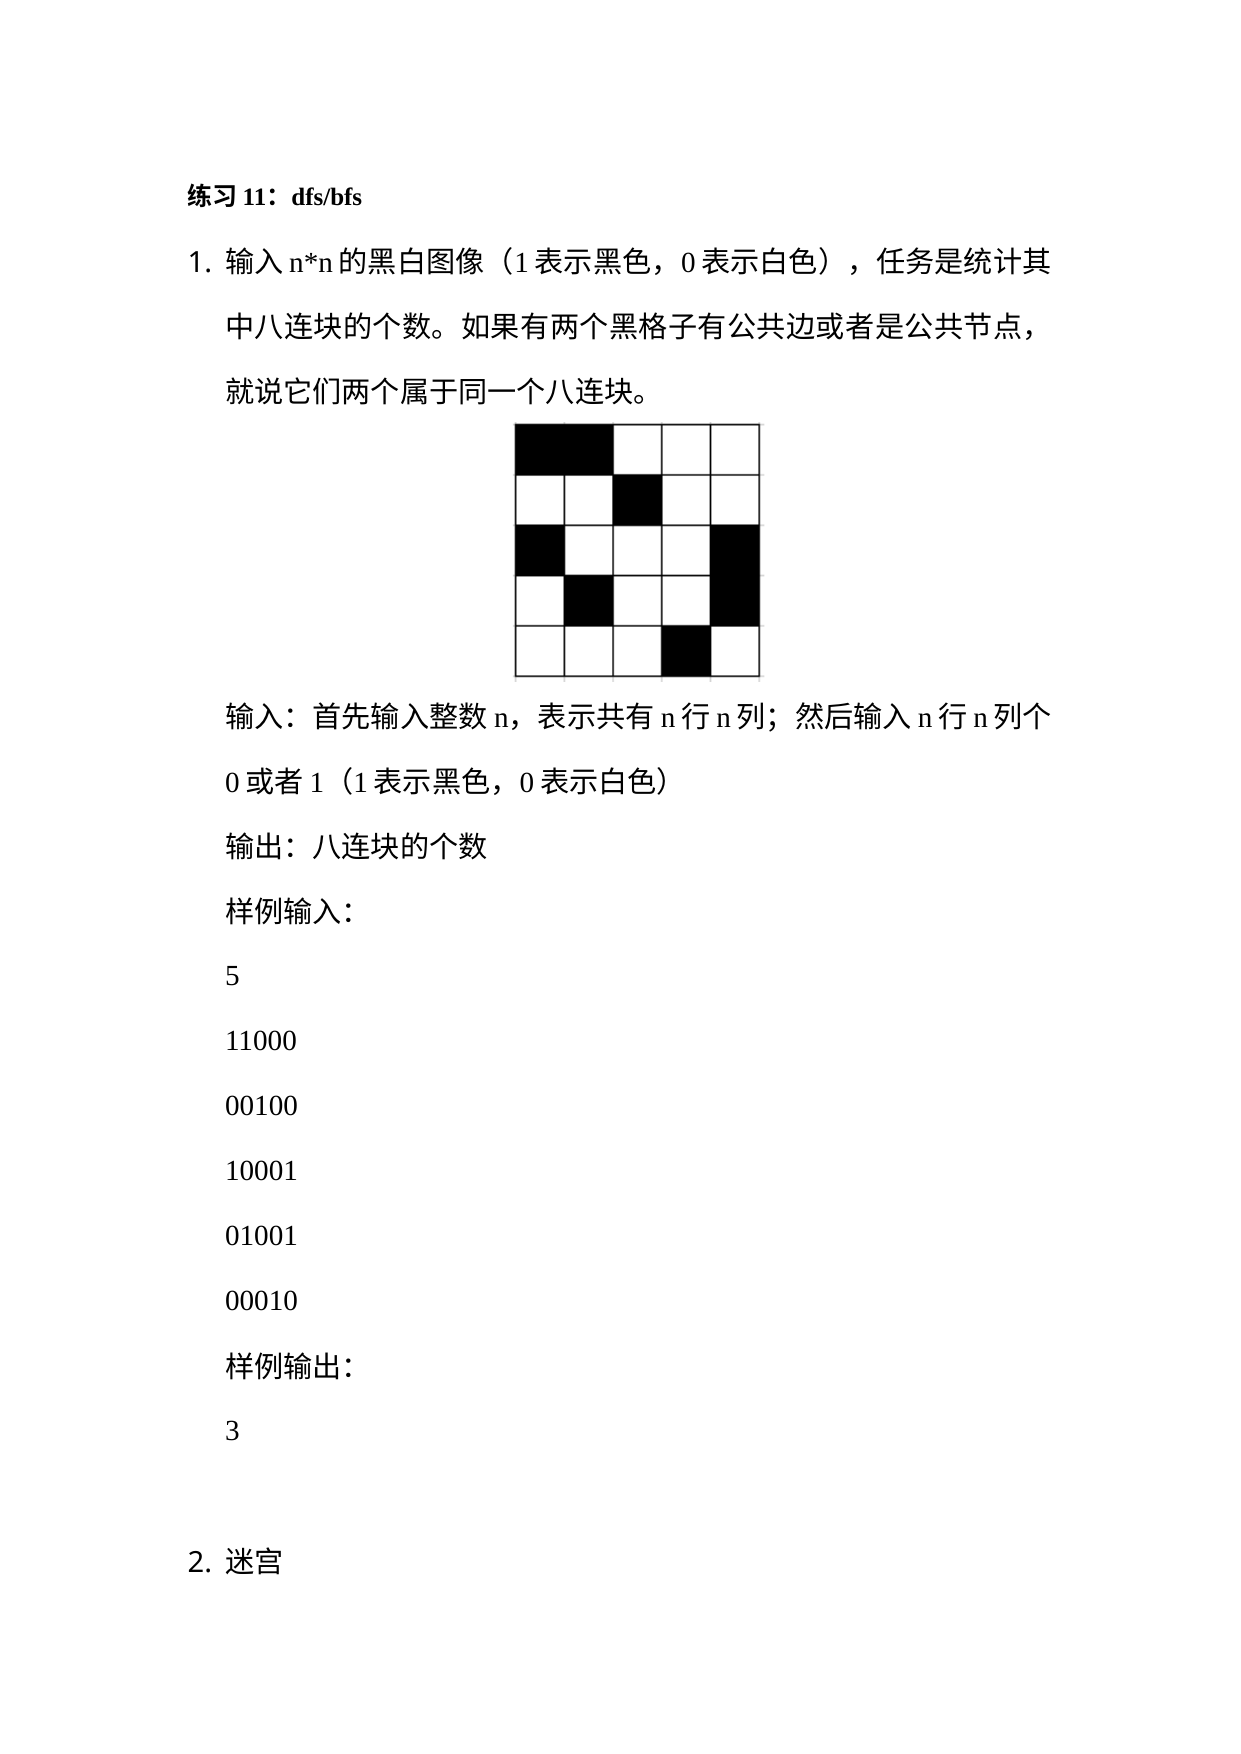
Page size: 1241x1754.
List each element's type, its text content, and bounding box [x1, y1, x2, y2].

list 样例输出： [225, 1332, 1053, 1397]
list 输入：首先输入整数n，表示共有n行n列；然后输入n行n列个0或者1（1表示黑色，0表示白色） [225, 682, 1053, 812]
list 5 [225, 942, 1053, 1007]
picture [512, 422, 765, 682]
list 00010 [225, 1267, 1053, 1332]
list 01001 [225, 1202, 1053, 1267]
list 00100 [225, 1072, 1053, 1137]
list 样例输入： [225, 877, 1053, 942]
list 输入n*n的黑白图像（1表示黑色，0表示白色），任务是统计其中八连块的个数。如果有两个黑格子有公共边或者是公共节点，就说它们两个属于同一个八连块。 [187, 227, 1053, 422]
list 11000 [225, 1007, 1053, 1072]
list 迷宫 [187, 1527, 1053, 1592]
list 10001 [225, 1137, 1053, 1202]
text 练习11：dfs/bfs [187, 162, 1053, 227]
list 输出：八连块的个数 [225, 812, 1053, 877]
list 3 [225, 1397, 1053, 1462]
